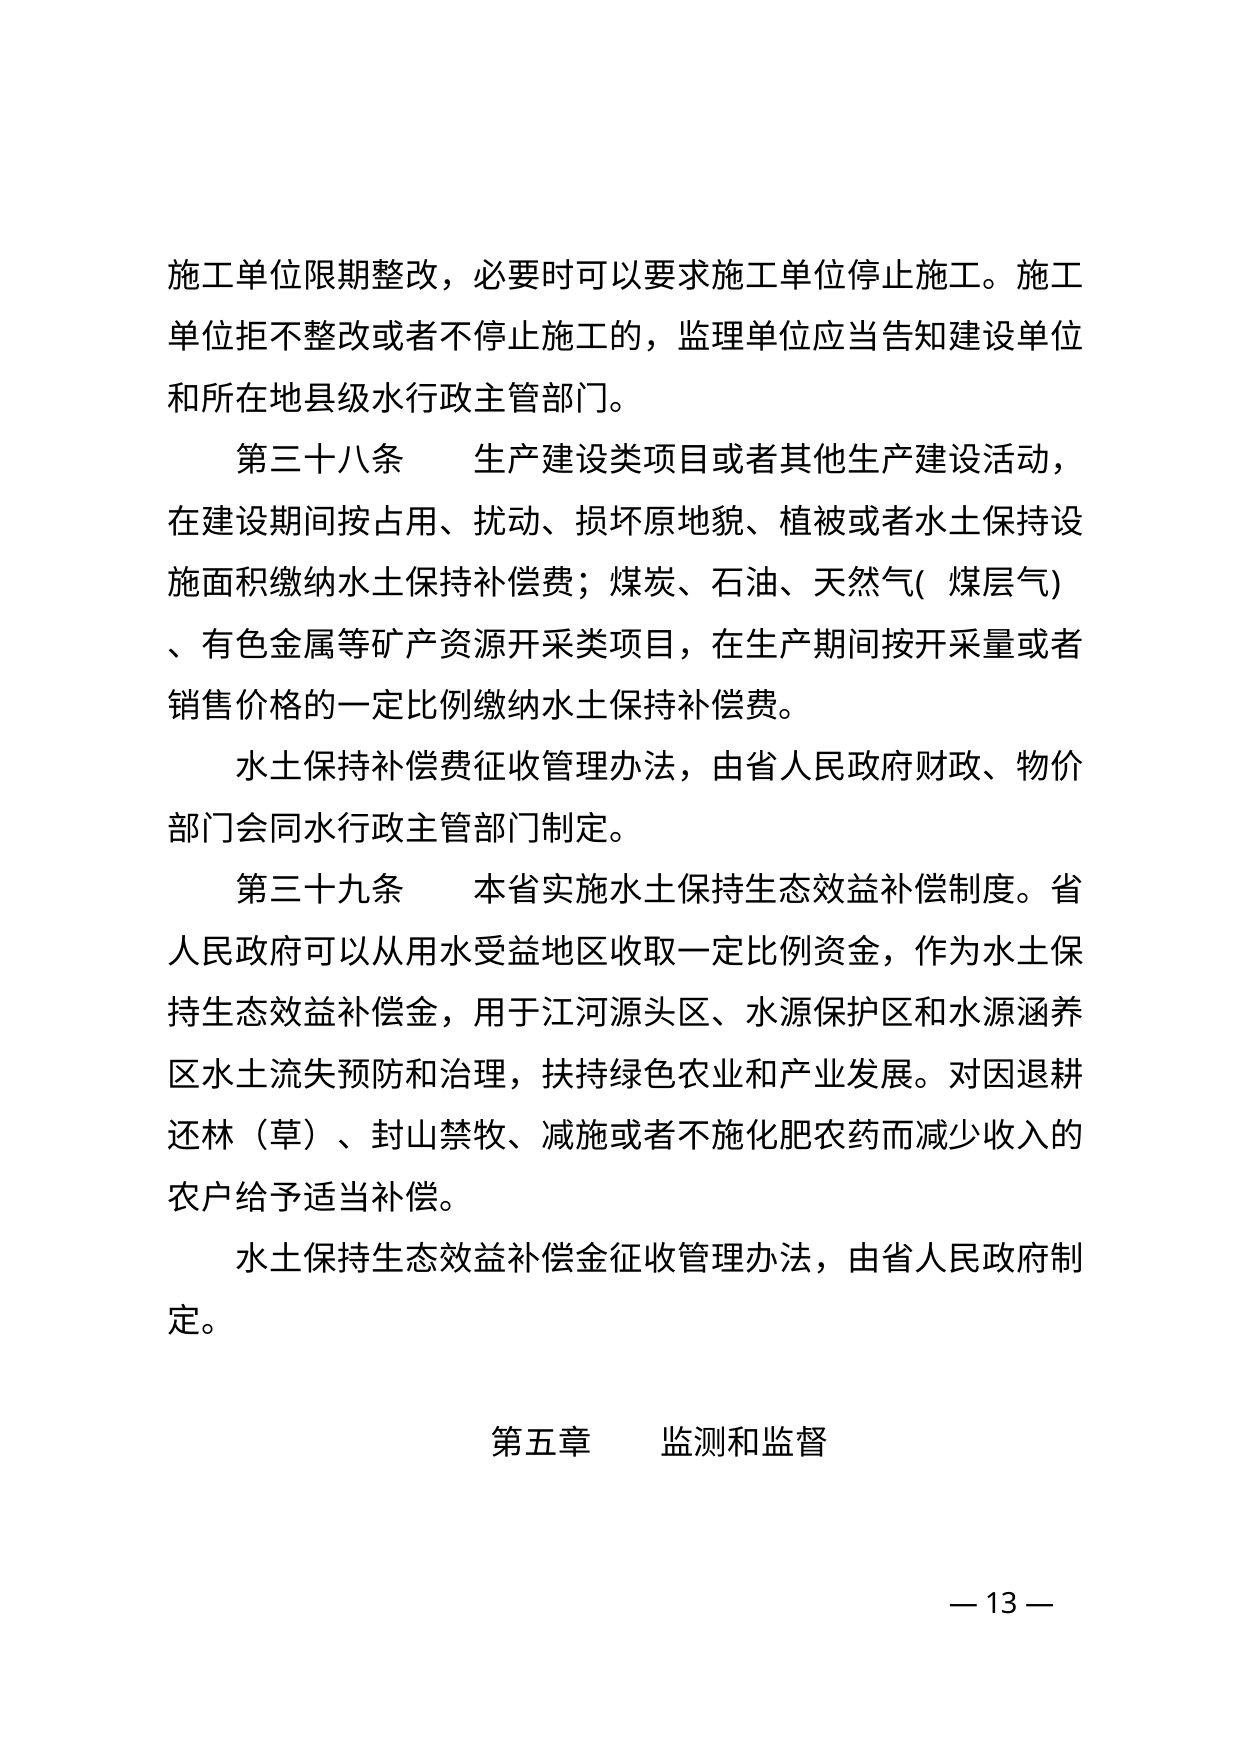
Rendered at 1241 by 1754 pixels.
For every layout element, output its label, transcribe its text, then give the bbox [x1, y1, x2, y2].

text 第三十八条 生产建设类项目或者其他生产建设活动，在建设期间按占用、扰动、损坏原地貌、植被或者水土保持设施面积缴纳水土保持补偿费；煤炭、石油、天然气(煤层气) 、有色金属等矿产资源开采类项目，在生产期间按开采量或者销售价格的一定比例缴纳水土保持补偿费。 [168, 426, 1084, 734]
text 水土保持生态效益补偿金征收管理办法，由省人民政府制定。 [168, 1225, 1084, 1348]
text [168, 242, 1084, 426]
text 水土保持补偿费征收管理办法，由省人民政府财政、物价部门会同水行政主管部门制定。 [168, 734, 1084, 857]
text 第三十九条 本省实施水土保持生态效益补偿制度。省人民政府可以从用水受益地区收取一定比例资金，作为水土保持生态效益补偿金，用于江河源头区、水源保护区和水源涵养区水土流失预防和治理，扶持绿色农业和产业发展。对因退耕还林（草）、封山禁牧、减施或者不施化肥农药而减少收入的农户给予适当补偿。 [168, 857, 1084, 1225]
list 监测和监督 [168, 1410, 1084, 1471]
